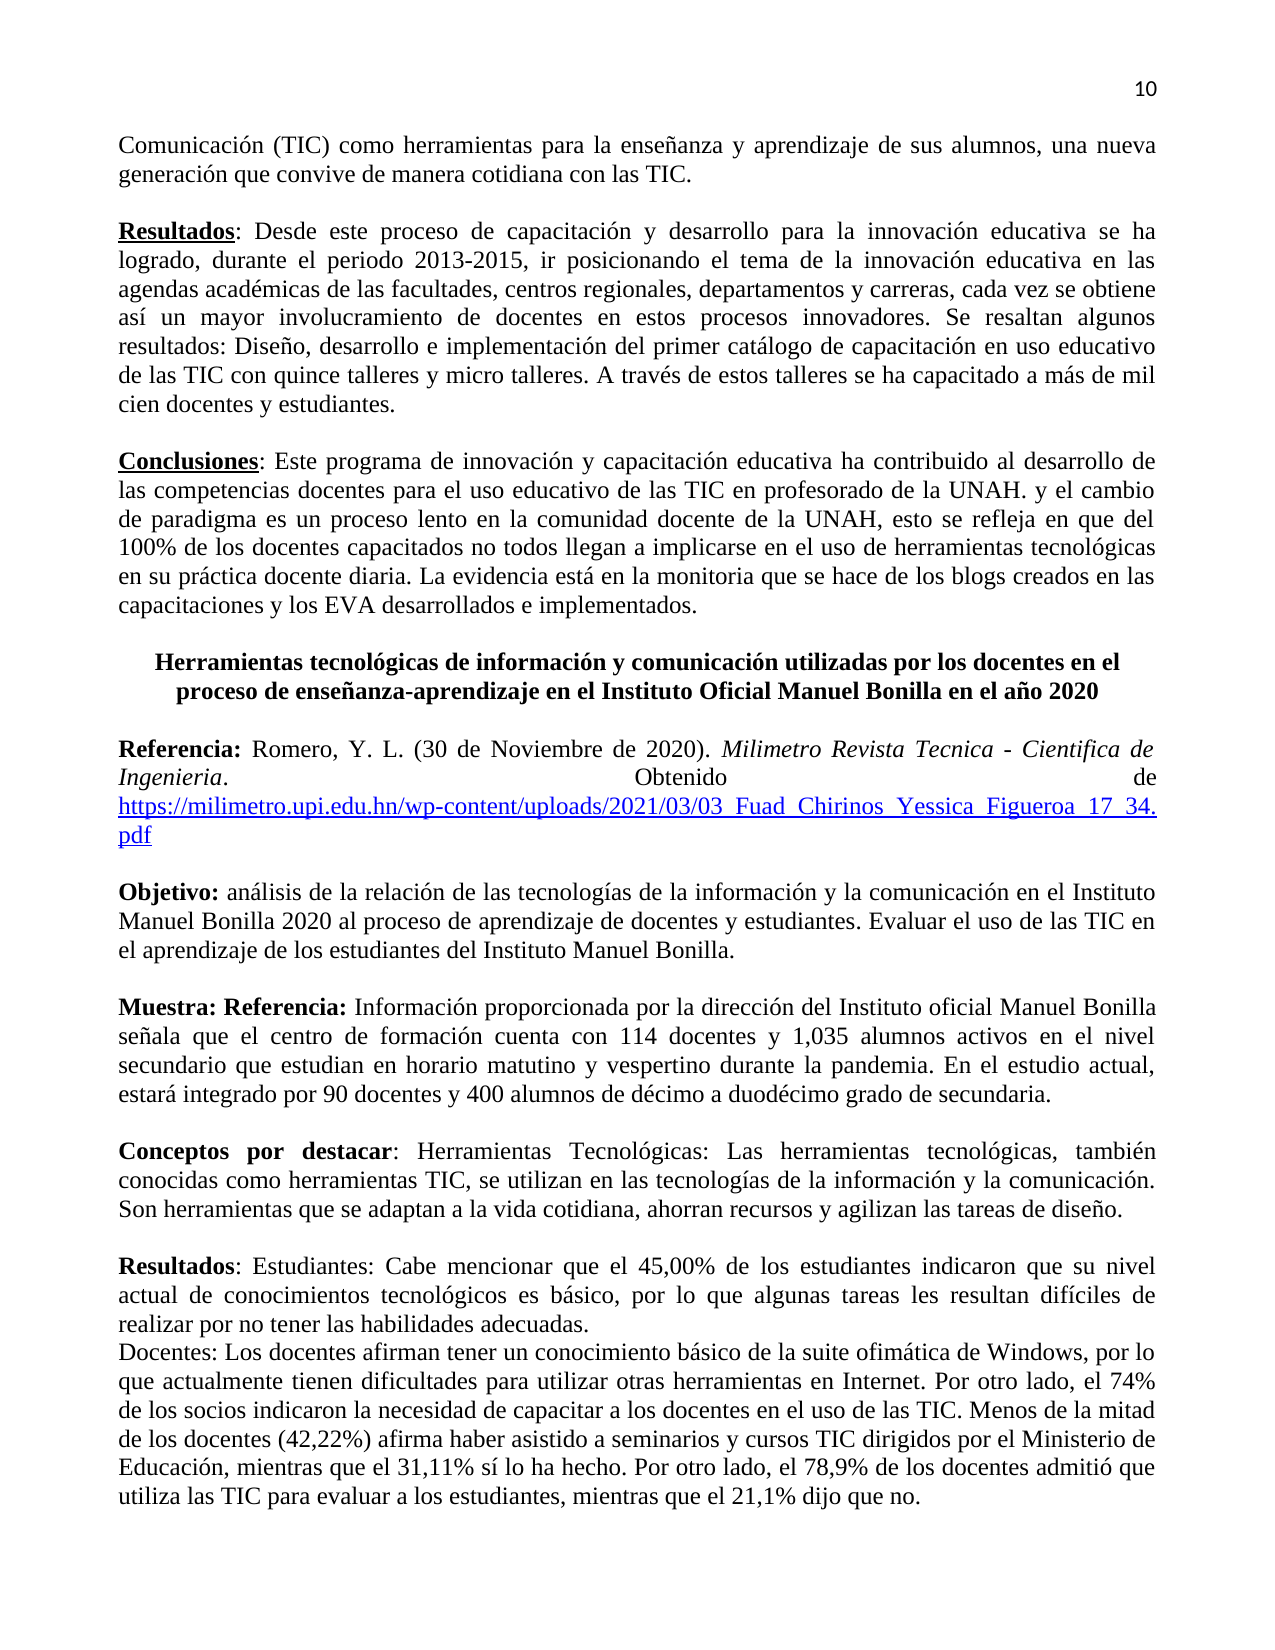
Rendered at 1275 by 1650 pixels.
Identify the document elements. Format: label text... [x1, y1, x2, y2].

text Referencia: Romero, Y. L. (30 de Noviembre de 2020). Milimetro Revista Tecnica - Cientifica de Ingenieria. Obtenido de https://milimetro.upi.edu.hn/wp-content/uploads/2021/03/03_Fuad_Chirinos_Yessica_Figueroa_17_34.pdf [118, 818, 1157, 849]
text Referencia: Romero, Y. L. (30 de Noviembre de 2020). Milimetro Revista Tecnica - Cientifica de Ingenieria. Obtenido de https://milimetro.upi.edu.hn/wp-content/uploads/2021/03/03_Fuad_Chirinos_Yessica_Figueroa_17_34.pdf [118, 734, 1157, 816]
text Resultados: Desde este proceso de capacitación y desarrollo para la innovación educativa se ha logrado, durante el periodo 2013-2015, ir posicionando el tema de la innovación educativa en las agendas académicas de las facultades, centros regionales, departamentos y carreras, cada vez se obtiene así un mayor involucramiento de docentes en estos procesos innovadores. Se resaltan algunos resultados: Diseño, desarrollo e implementación del primer catálogo de capacitación en uso educativo de las TIC con quince talleres y micro talleres. A través de estos talleres se ha capacitado a más de mil cien docentes y estudiantes. [118, 216, 1157, 417]
text Docentes: Los docentes afirman tener un conocimiento básico de la suite ofimática de Windows, por lo que actualmente tienen dificultades para utilizar otras herramientas en Internet. Por otro lado, el 74% de los socios indicaron la necesidad de capacitar a los docentes en el uso de las TIC. Menos de la mitad de los docentes (42,22%) afirma haber asistido a seminarios y cursos TIC dirigidos por el Ministerio de Educación, mientras que el 31,11% sí lo ha hecho. Por otro lado, el 78,9% de los docentes admitió que utiliza las TIC para evaluar a los estudiantes, mientras que el 21,1% dijo que no. [118, 1337, 1157, 1510]
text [118, 130, 1157, 187]
text Muestra: Referencia: Información proporcionada por la dirección del Instituto oficial Manuel Bonilla señala que el centro de formación cuenta con 114 docentes y 1,035 alumnos activos en el nivel secundario que estudian en horario matutino y vespertino durante la pandemia. En el estudio actual, estará integrado por 90 docentes y 400 alumnos de décimo a duodécimo grado de secundaria. [118, 992, 1157, 1107]
text Conceptos por destacar: Herramientas Tecnológicas: Las herramientas tecnológicas, también conocidas como herramientas TIC, se utilizan en las tecnologías de la información y la comunicación. Son herramientas que se adaptan a la vida cotidiana, ahorran recursos y agilizan las tareas de diseño. [118, 1136, 1157, 1222]
text Conclusiones: Este programa de innovación y capacitación educativa ha contribuido al desarrollo de las competencias docentes para el uso educativo de las TIC en profesorado de la UNAH. y el cambio de paradigma es un proceso lento en la comunidad docente de la UNAH, esto se refleja en que del 100% de los docentes capacitados no todos llegan a implicarse en el uso de herramientas tecnológicas en su práctica docente diaria. La evidencia está en la monitoria que se hace de los blogs creados en las capacitaciones y los EVA desarrollados e implementados. [118, 446, 1157, 619]
text Objetivo: análisis de la relación de las tecnologías de la información y la comunicación en el Instituto Manuel Bonilla 2020 al proceso de aprendizaje de docentes y estudiantes. Evaluar el uso de las TIC en el aprendizaje de los estudiantes del Instituto Manuel Bonilla. [118, 877, 1157, 964]
text Herramientas tecnológicas de información y comunicación utilizadas por los docentes en el proceso de enseñanza-aprendizaje en el Instituto Oficial Manuel Bonilla en el año 2020 [118, 647, 1157, 705]
text Resultados: Estudiantes: Cabe mencionar que el 45,00% de los estudiantes indicaron que su nivel actual de conocimientos tecnológicos es básico, por lo que algunas tareas les resultan difíciles de realizar por no tener las habilidades adecuadas. [118, 1251, 1157, 1337]
